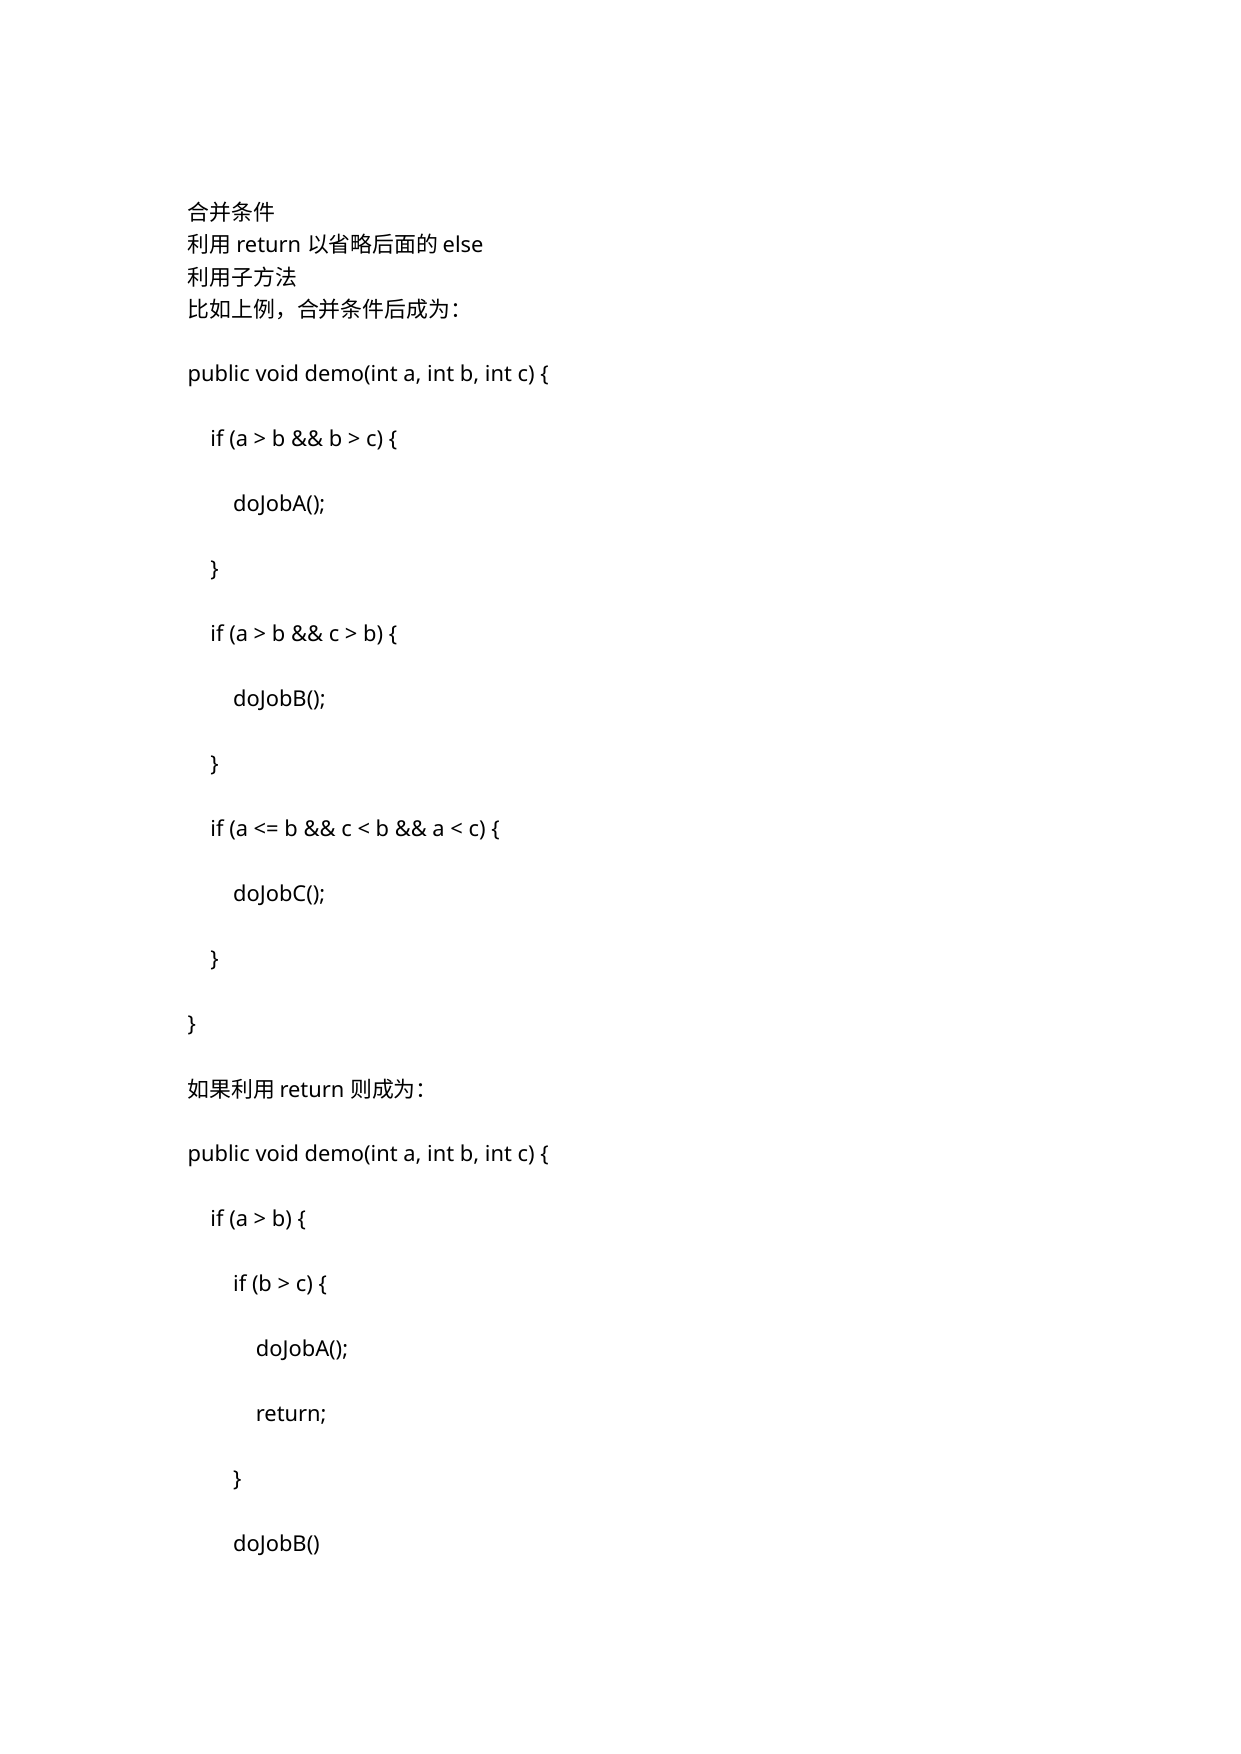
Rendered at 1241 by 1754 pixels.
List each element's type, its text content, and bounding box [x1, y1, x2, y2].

text return; [187, 1397, 1053, 1429]
text 比如上例，合并条件后成为： [187, 292, 1053, 324]
text } [187, 942, 1053, 974]
text doJobA(); [187, 487, 1053, 519]
text } [187, 1007, 1053, 1039]
text } [187, 552, 1053, 584]
text 利用子方法 [187, 259, 1053, 292]
text if (a > b && c > b) { [187, 617, 1053, 649]
text doJobB() [187, 1527, 1053, 1559]
text doJobC(); [187, 877, 1053, 909]
text if (a > b) { [187, 1202, 1053, 1234]
text } [187, 1462, 1053, 1494]
text if (b > c) { [187, 1267, 1053, 1299]
text doJobA(); [187, 1332, 1053, 1364]
text 如果利用return 则成为： [187, 1072, 1053, 1104]
text public void demo(int a, int b, int c) { [187, 1137, 1053, 1169]
text if (a <= b && c < b && a < c) { [187, 812, 1053, 844]
text doJobB(); [187, 682, 1053, 714]
text public void demo(int a, int b, int c) { [187, 357, 1053, 389]
text if (a > b && b > c) { [187, 422, 1053, 454]
text 利用 return 以省略后面的else [187, 227, 1053, 259]
text 合并条件 [187, 194, 1053, 227]
text } [187, 747, 1053, 779]
